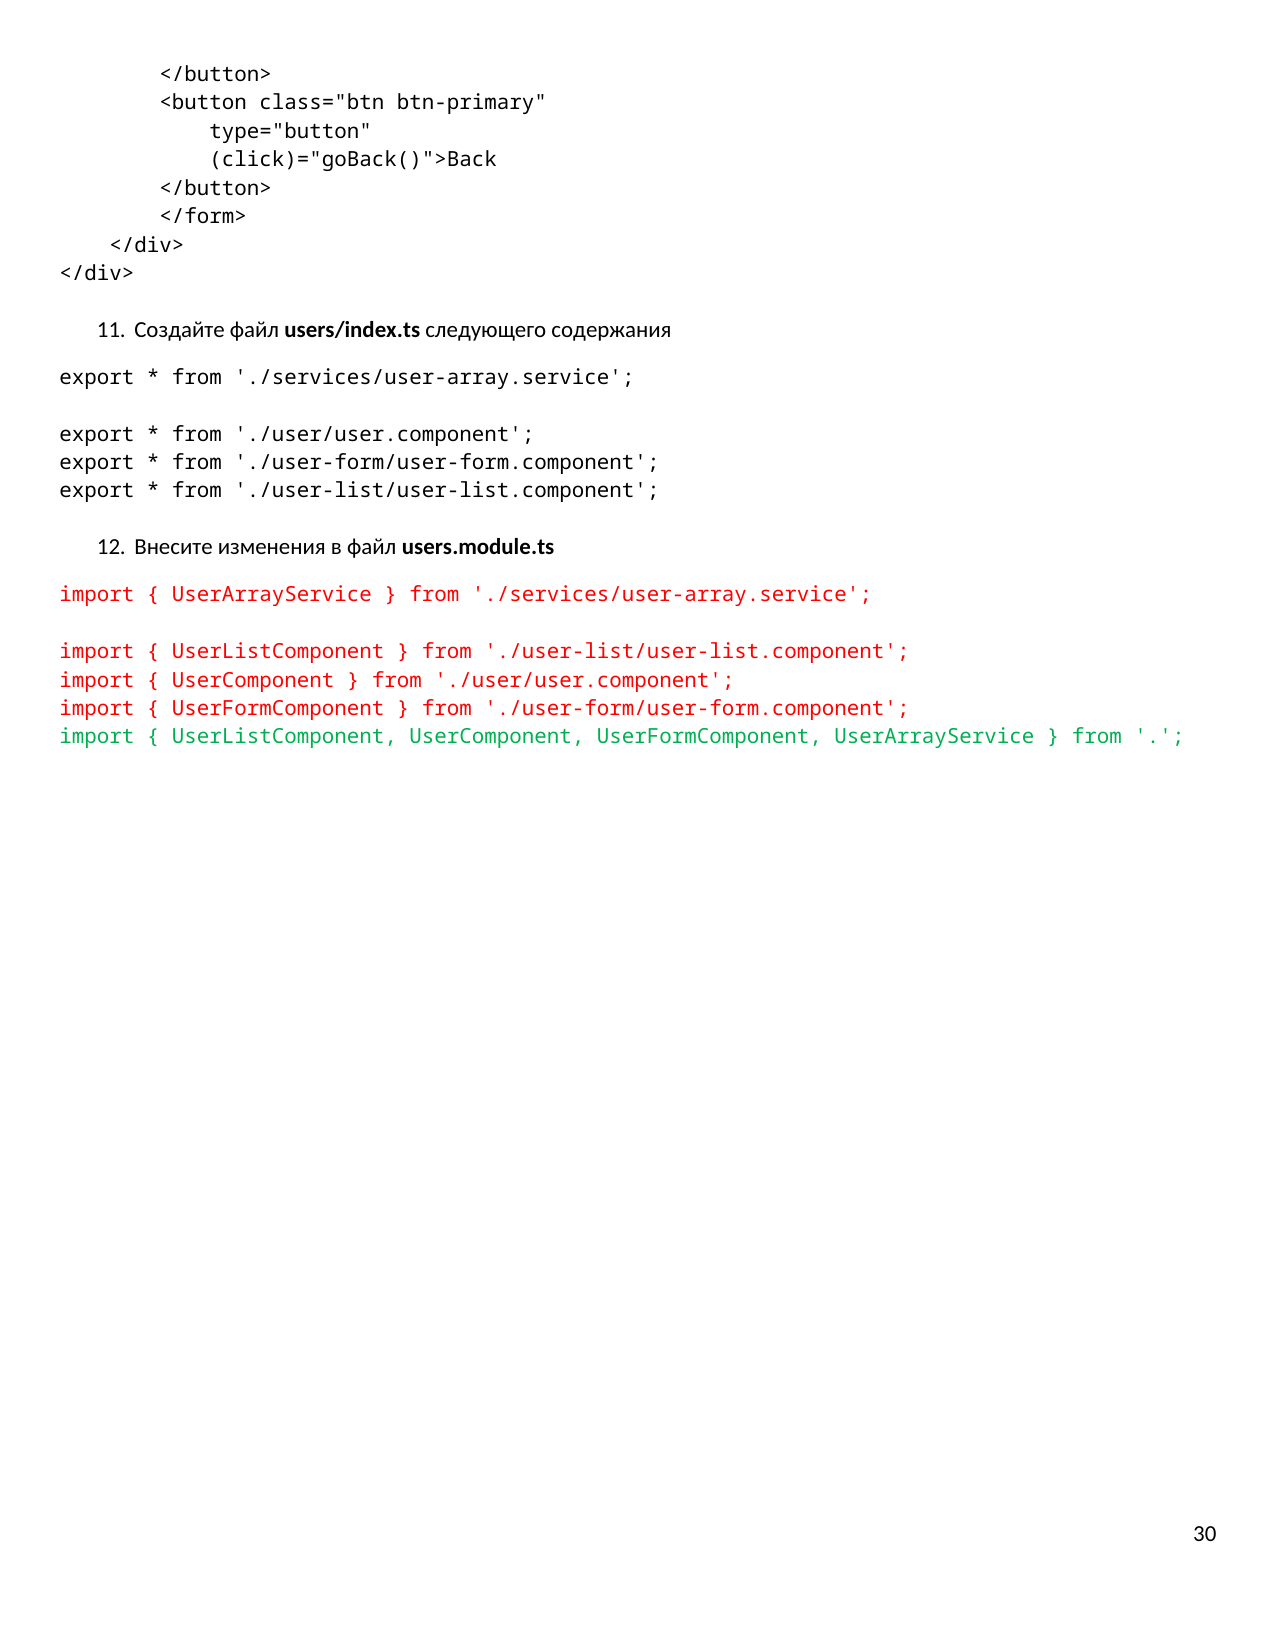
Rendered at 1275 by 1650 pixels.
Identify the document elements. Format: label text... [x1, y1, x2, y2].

text import { UserListComponent, UserComponent, UserFormComponent, UserArrayService } from '.'; [59, 722, 1216, 750]
text export * from './user/user.component'; [59, 419, 1216, 447]
text import { UserFormComponent } from './user-form/user-form.component'; [59, 693, 1216, 722]
text </div> [59, 258, 1216, 287]
text (click)="goBack()">Back [59, 144, 1216, 173]
text export * from './user-form/user-form.component'; [59, 447, 1216, 476]
list Создайте файл users/index.ts следующего содержания [97, 315, 1216, 343]
text export * from './services/user-array.service'; [59, 362, 1216, 390]
text </div> [59, 230, 1216, 258]
text import { UserListComponent } from './user-list/user-list.component'; [59, 636, 1216, 665]
text </button> [59, 59, 1216, 87]
text <button class="btn btn-primary" [59, 87, 1216, 116]
list Внесите изменения в файл users.module.ts [97, 532, 1216, 561]
text import { UserArrayService } from './services/user-array.service'; [59, 579, 1216, 608]
text </button> [59, 173, 1216, 201]
text </form> [59, 201, 1216, 230]
text export * from './user-list/user-list.component'; [59, 476, 1216, 504]
text type="button" [59, 116, 1216, 144]
text import { UserComponent } from './user/user.component'; [59, 665, 1216, 693]
